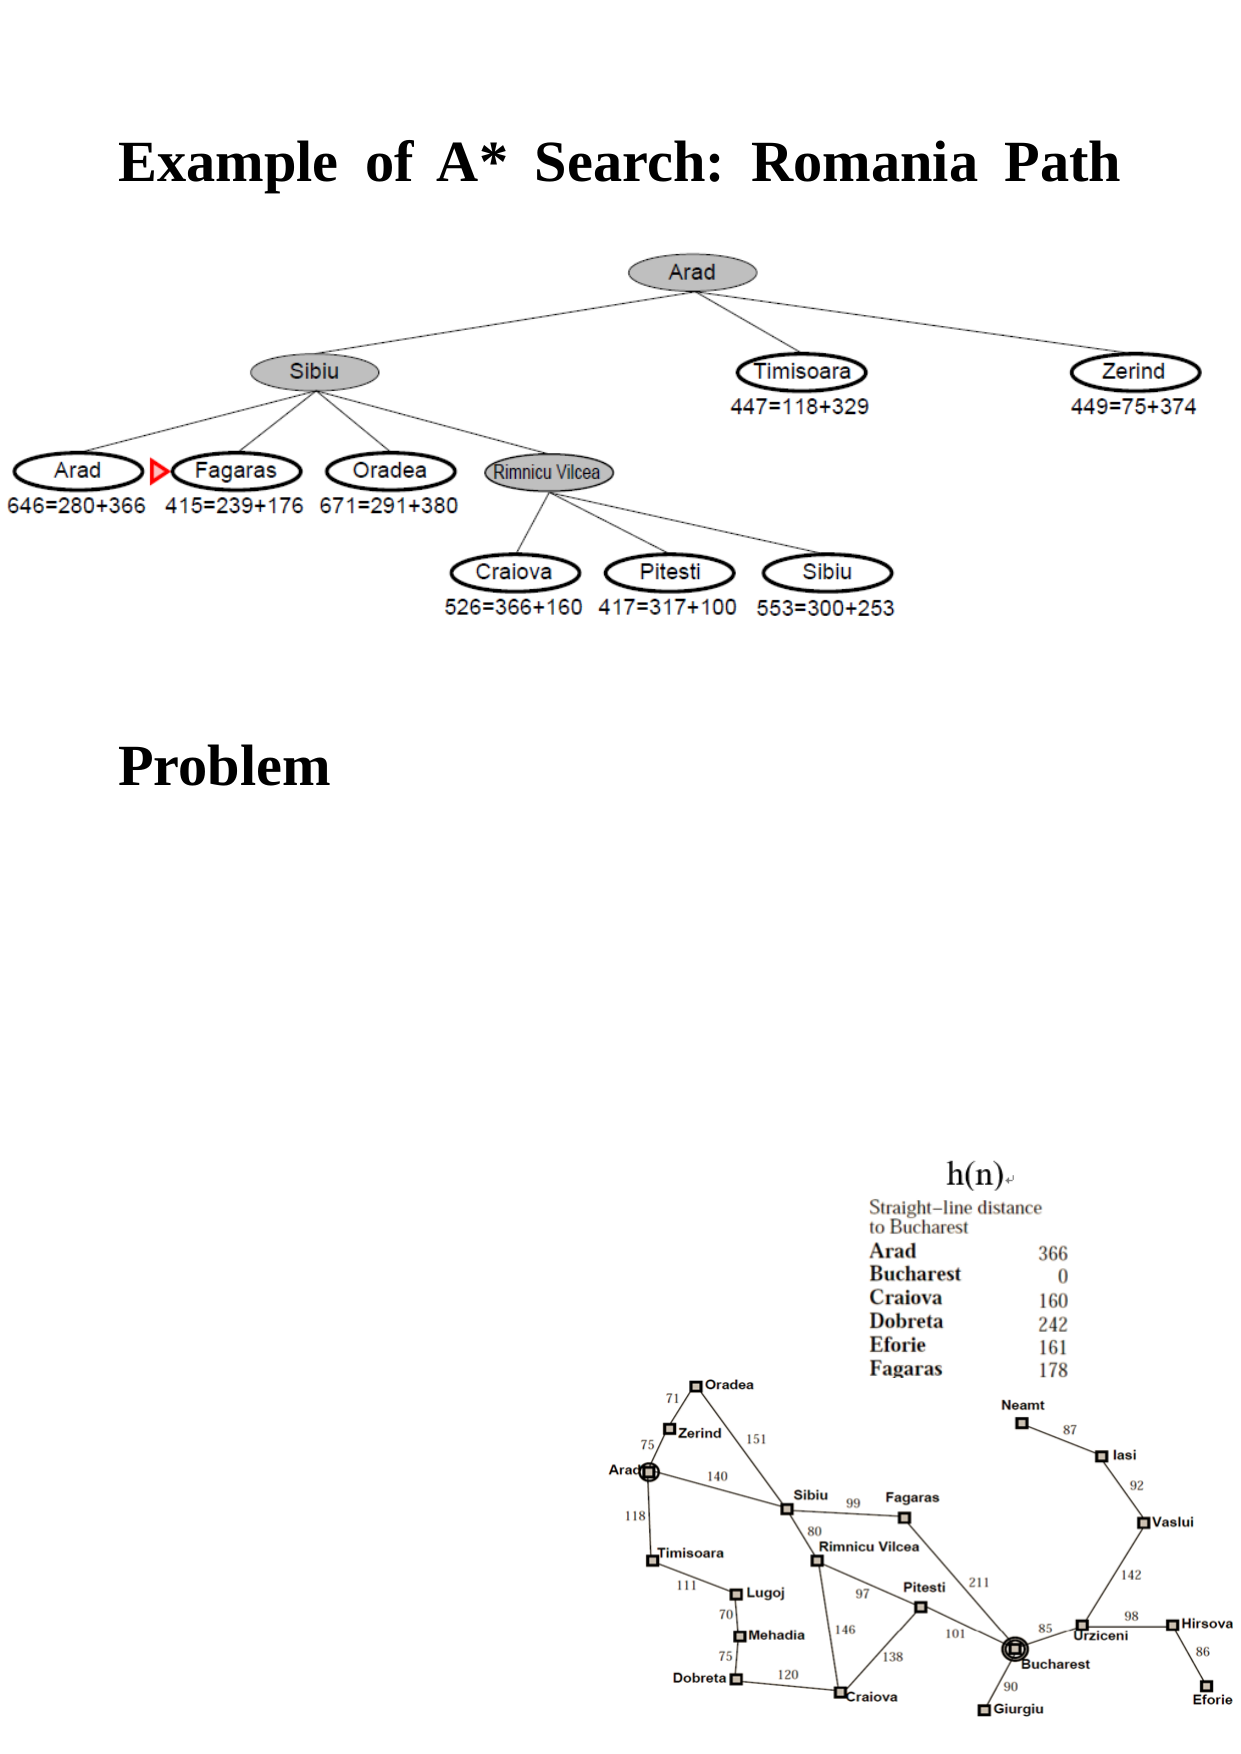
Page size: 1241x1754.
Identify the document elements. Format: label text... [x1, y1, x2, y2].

picture [598, 1143, 1236, 1731]
text Example of A* Search: Romania Path Problem [118, 127, 1122, 204]
text Example of A* Search: Romania Path Problem [118, 669, 1122, 798]
picture [0, 204, 1236, 669]
